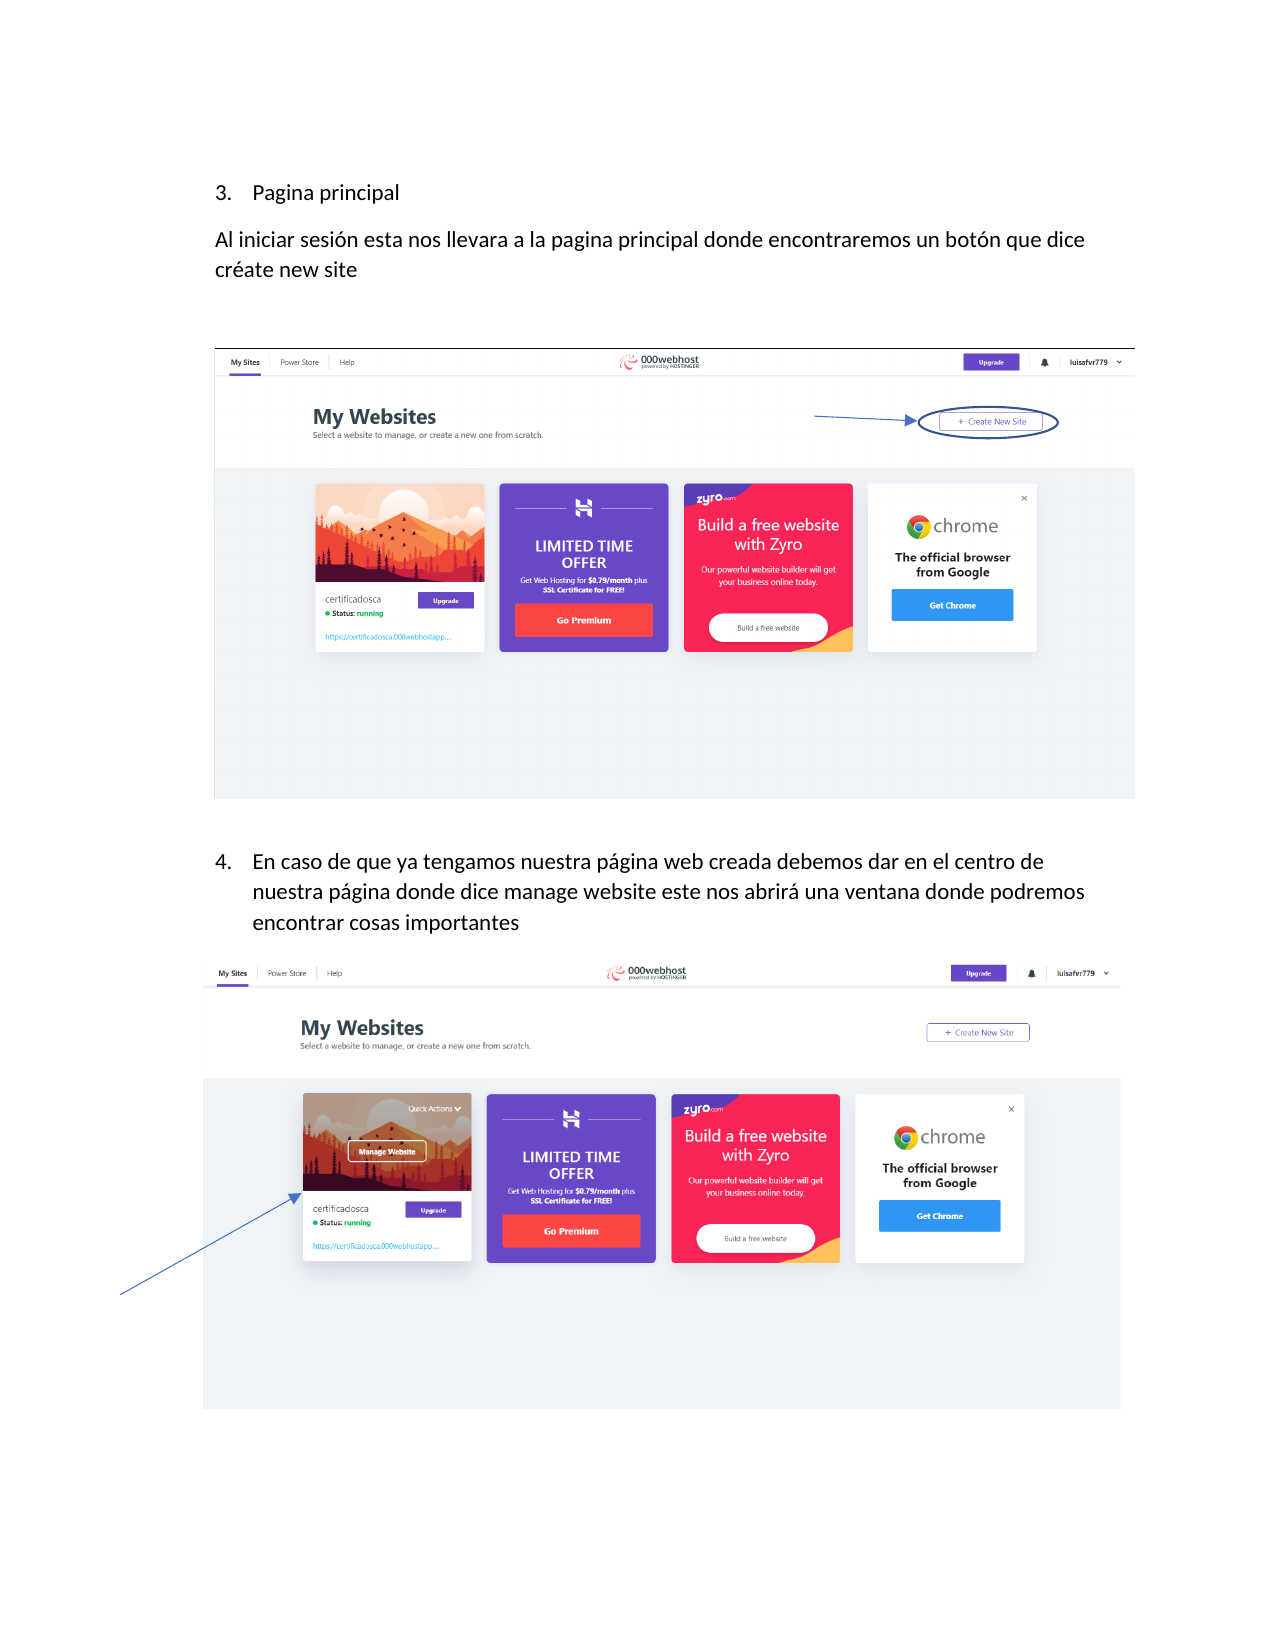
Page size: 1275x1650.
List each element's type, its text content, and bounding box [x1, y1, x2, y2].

text Al iniciar sesión esta nos llevara a la pagina principal donde encontraremos un botón que dice créate new site [215, 225, 1098, 283]
picture [214, 348, 1136, 799]
list En caso de que ya tengamos nuestra página web creada debemos dar en el centro de nuestra página donde dice manage website este nos abrirá una ventana donde podremos encontrar cosas importantes [215, 847, 1098, 936]
list Pagina principal [215, 178, 1098, 206]
picture [201, 961, 1119, 1408]
